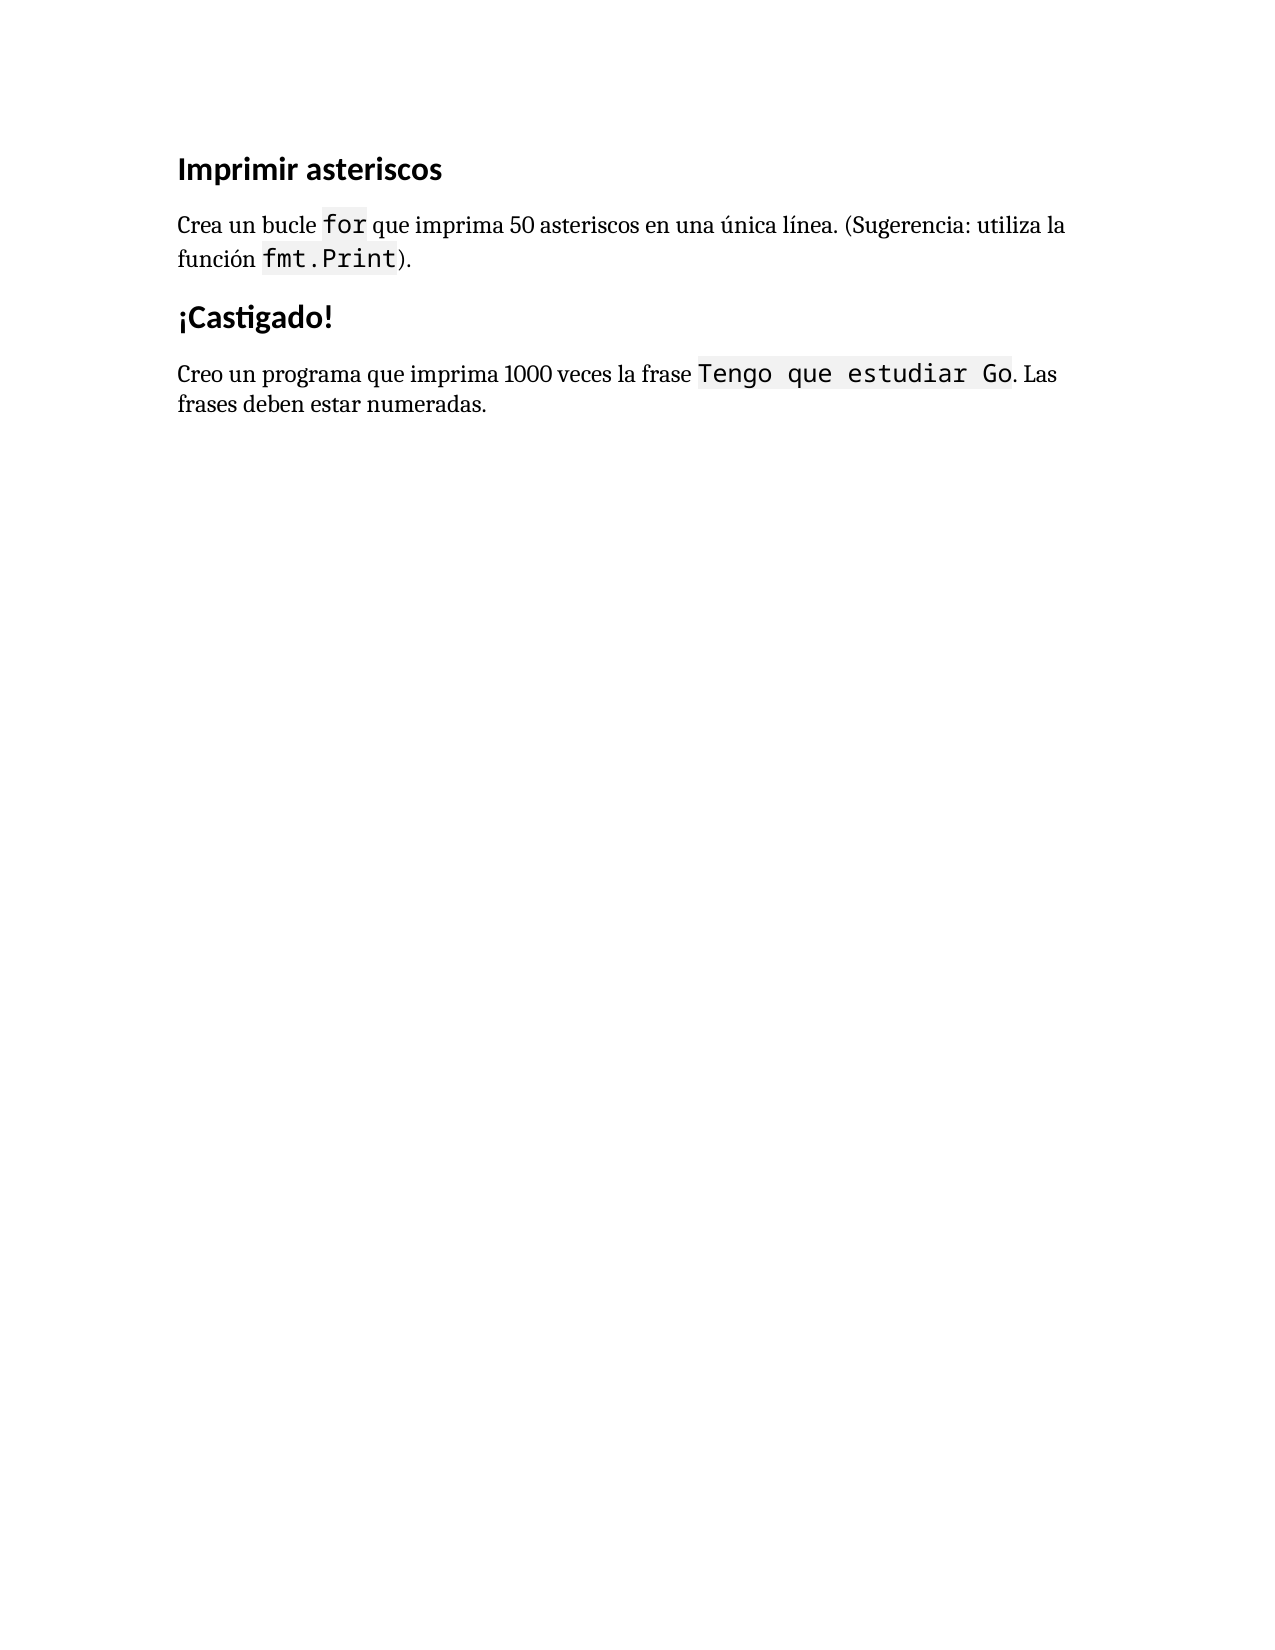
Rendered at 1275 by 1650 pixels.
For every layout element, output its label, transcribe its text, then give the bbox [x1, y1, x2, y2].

text Crea un bucle for que imprima 50 asteriscos en una única línea. (Sugerencia: utiliza la función fmt.Print). [177, 207, 322, 275]
subtitle ¡Castigado! [177, 296, 1098, 337]
text Crea un bucle for que imprima 50 asteriscos en una única línea. (Sugerencia: utiliza la función fmt.Print). [367, 207, 1098, 275]
subtitle Imprimir asteriscos [177, 148, 1098, 188]
text Creo un programa que imprima 1000 veces la frase Tengo que estudiar Go. Las frases deben estar numeradas. [177, 356, 1098, 418]
